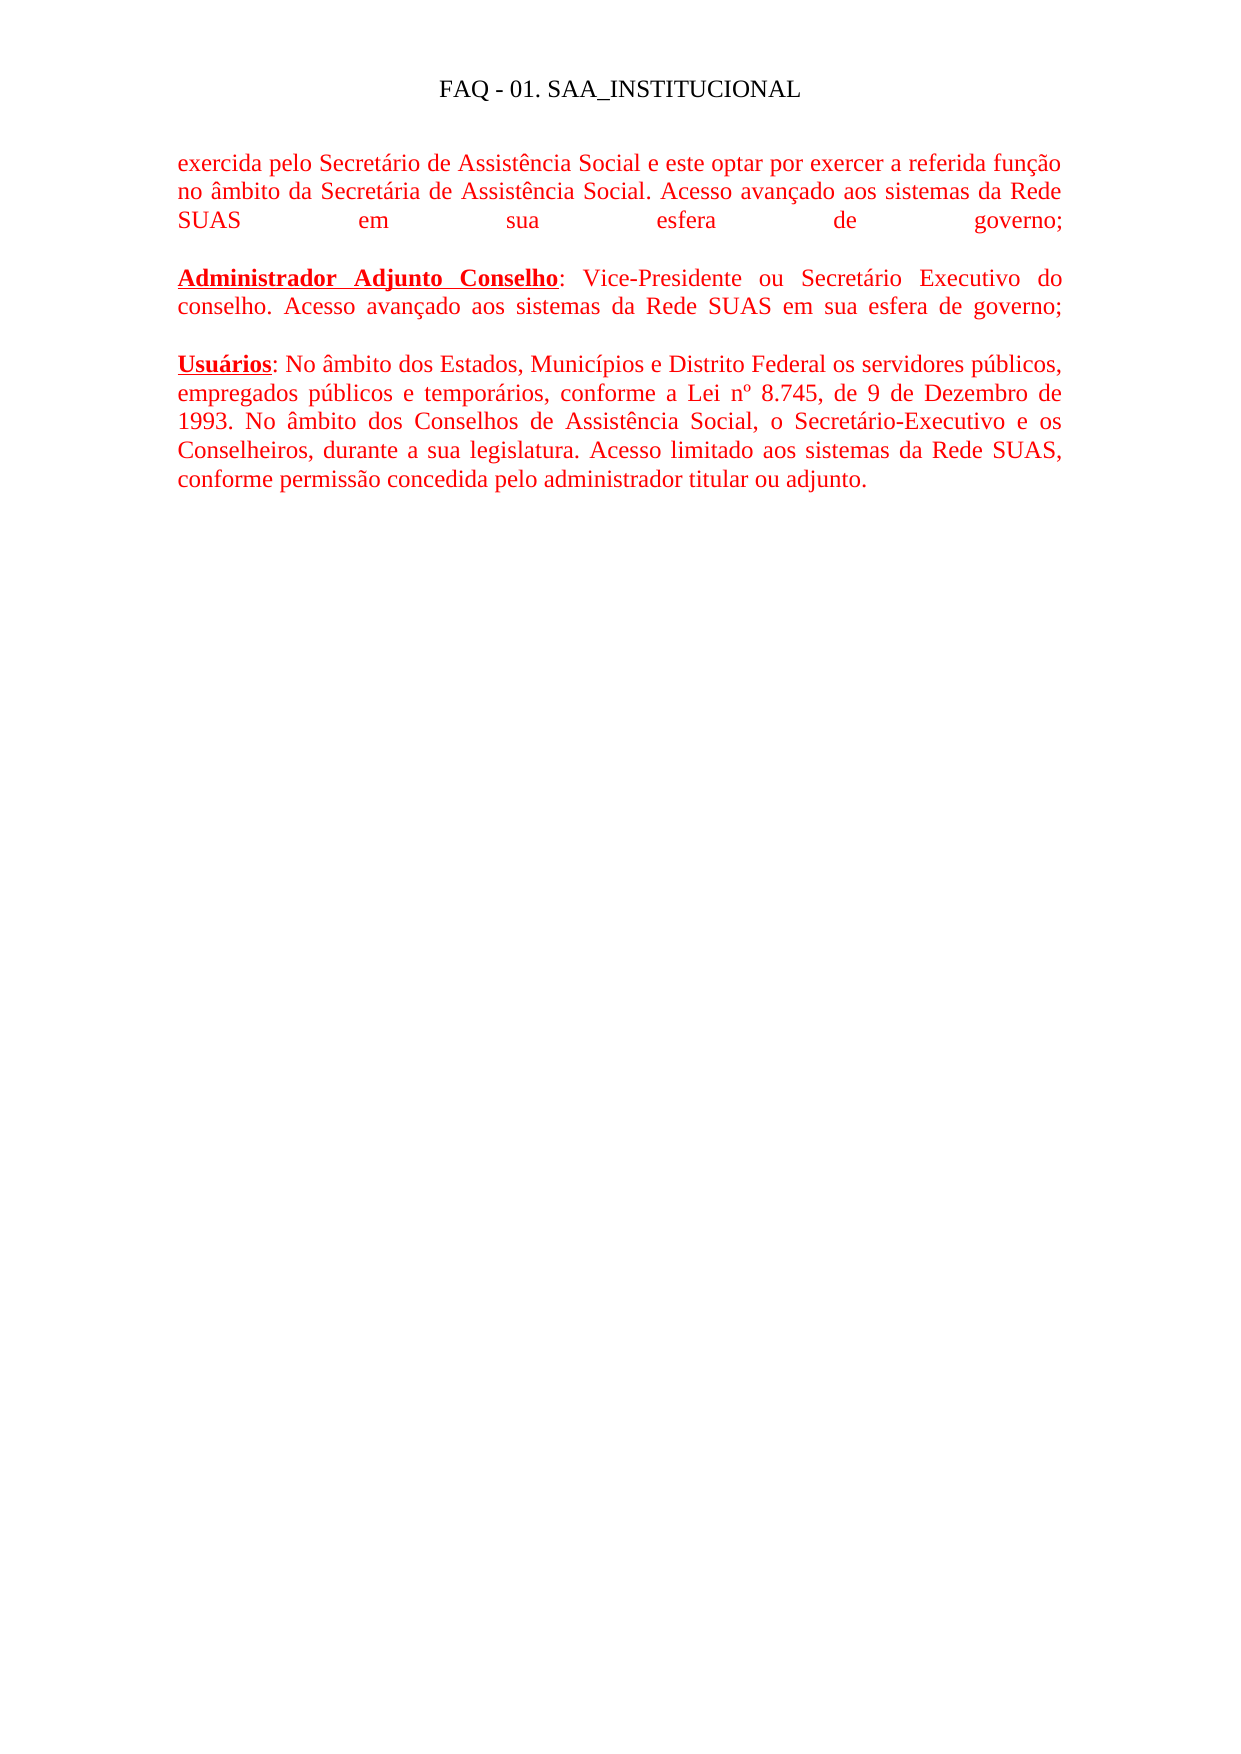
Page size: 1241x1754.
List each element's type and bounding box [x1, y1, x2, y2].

text [177, 148, 1063, 493]
